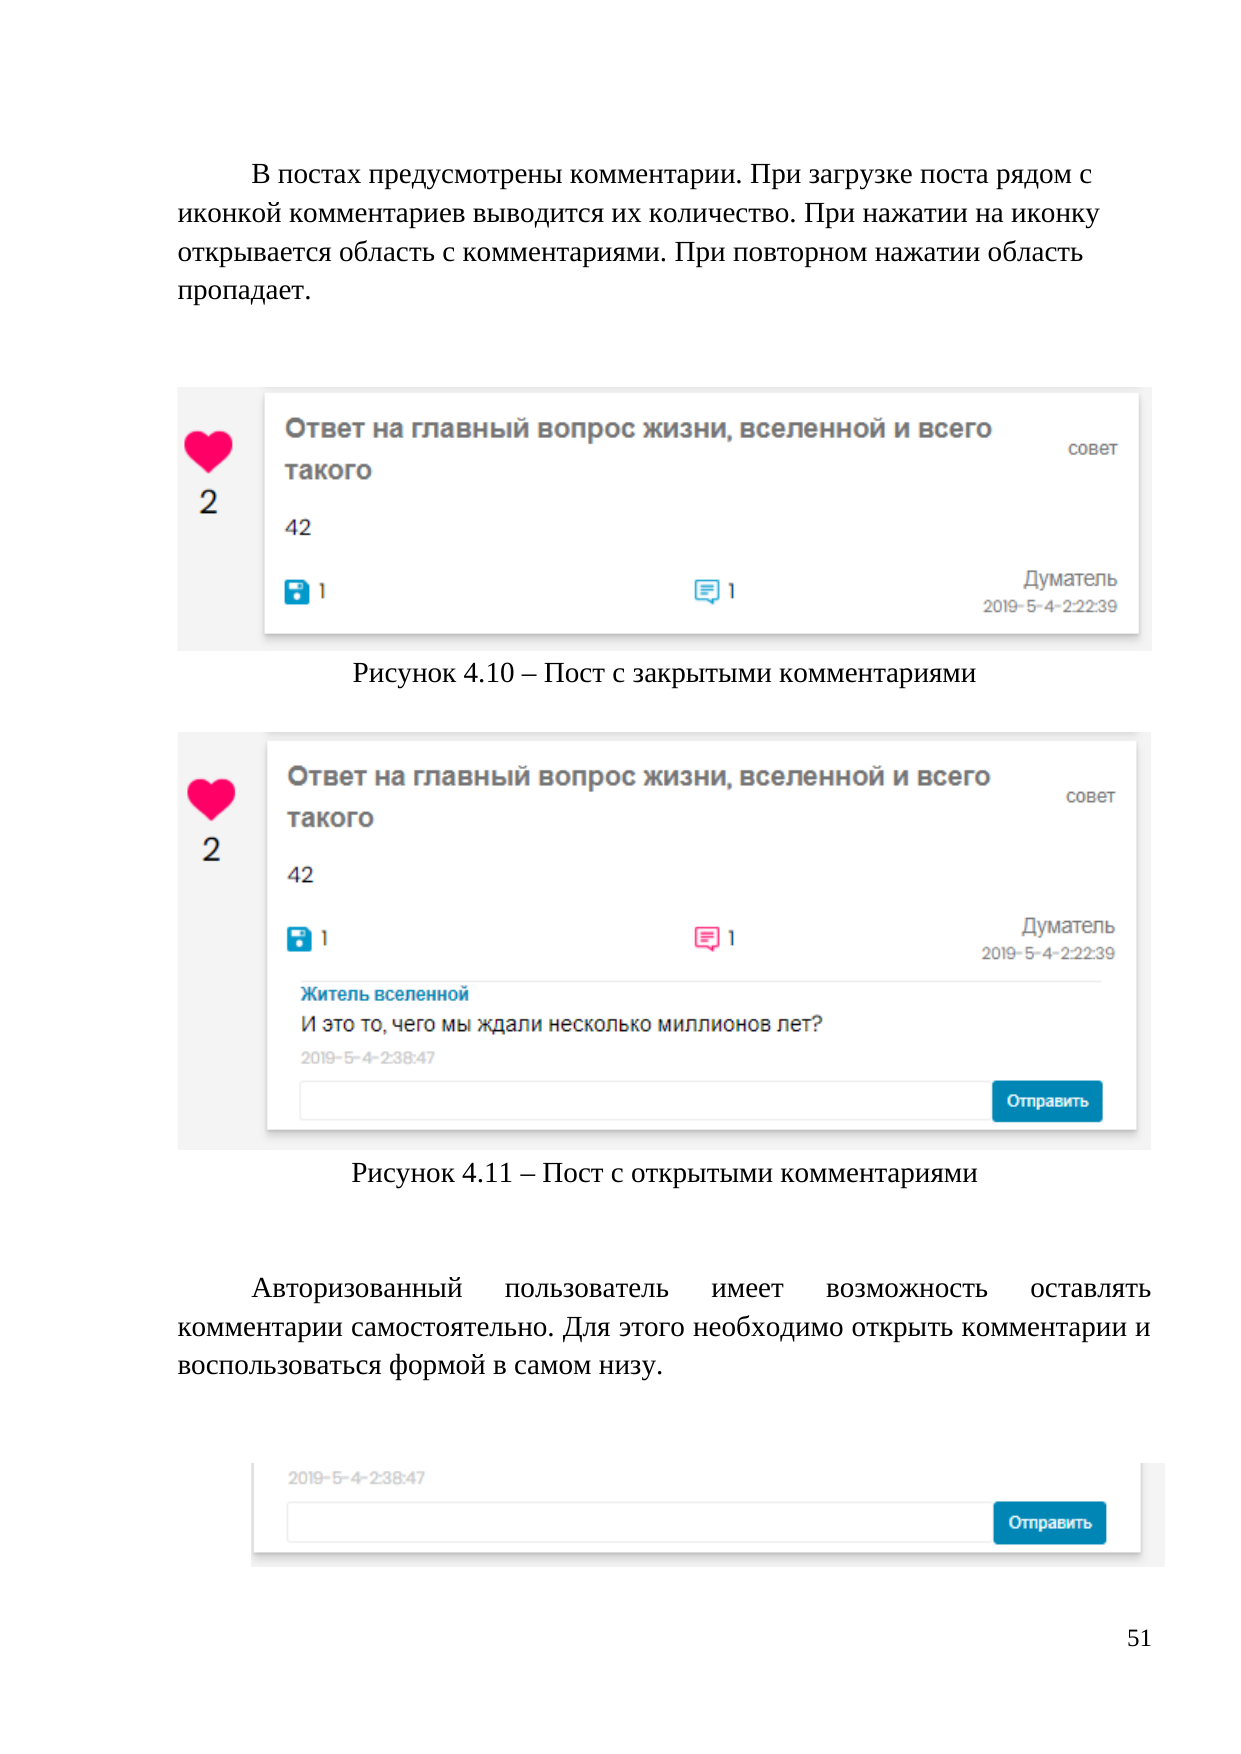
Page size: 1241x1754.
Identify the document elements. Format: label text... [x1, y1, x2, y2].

text Авторизованный пользователь имеет возможность оставлять комментарии самостоятельно. Для этого необходимо открыть комментарии и воспользоваться формой в самом низу. [177, 1270, 1152, 1381]
picture [251, 1463, 1165, 1567]
text В постах предусмотрены комментарии. При загрузке поста рядом с иконкой комментариев выводится их количество. При нажатии на иконку открывается область с комментариями. При повторном нажатии область пропадает. [177, 157, 1152, 306]
picture [177, 732, 1152, 1150]
picture [177, 387, 1153, 651]
text Рисунок 4.10 – Пост с закрытыми комментариями [177, 655, 1152, 689]
text Рисунок 4.11 – Пост с открытыми комментариями [177, 1155, 1152, 1188]
